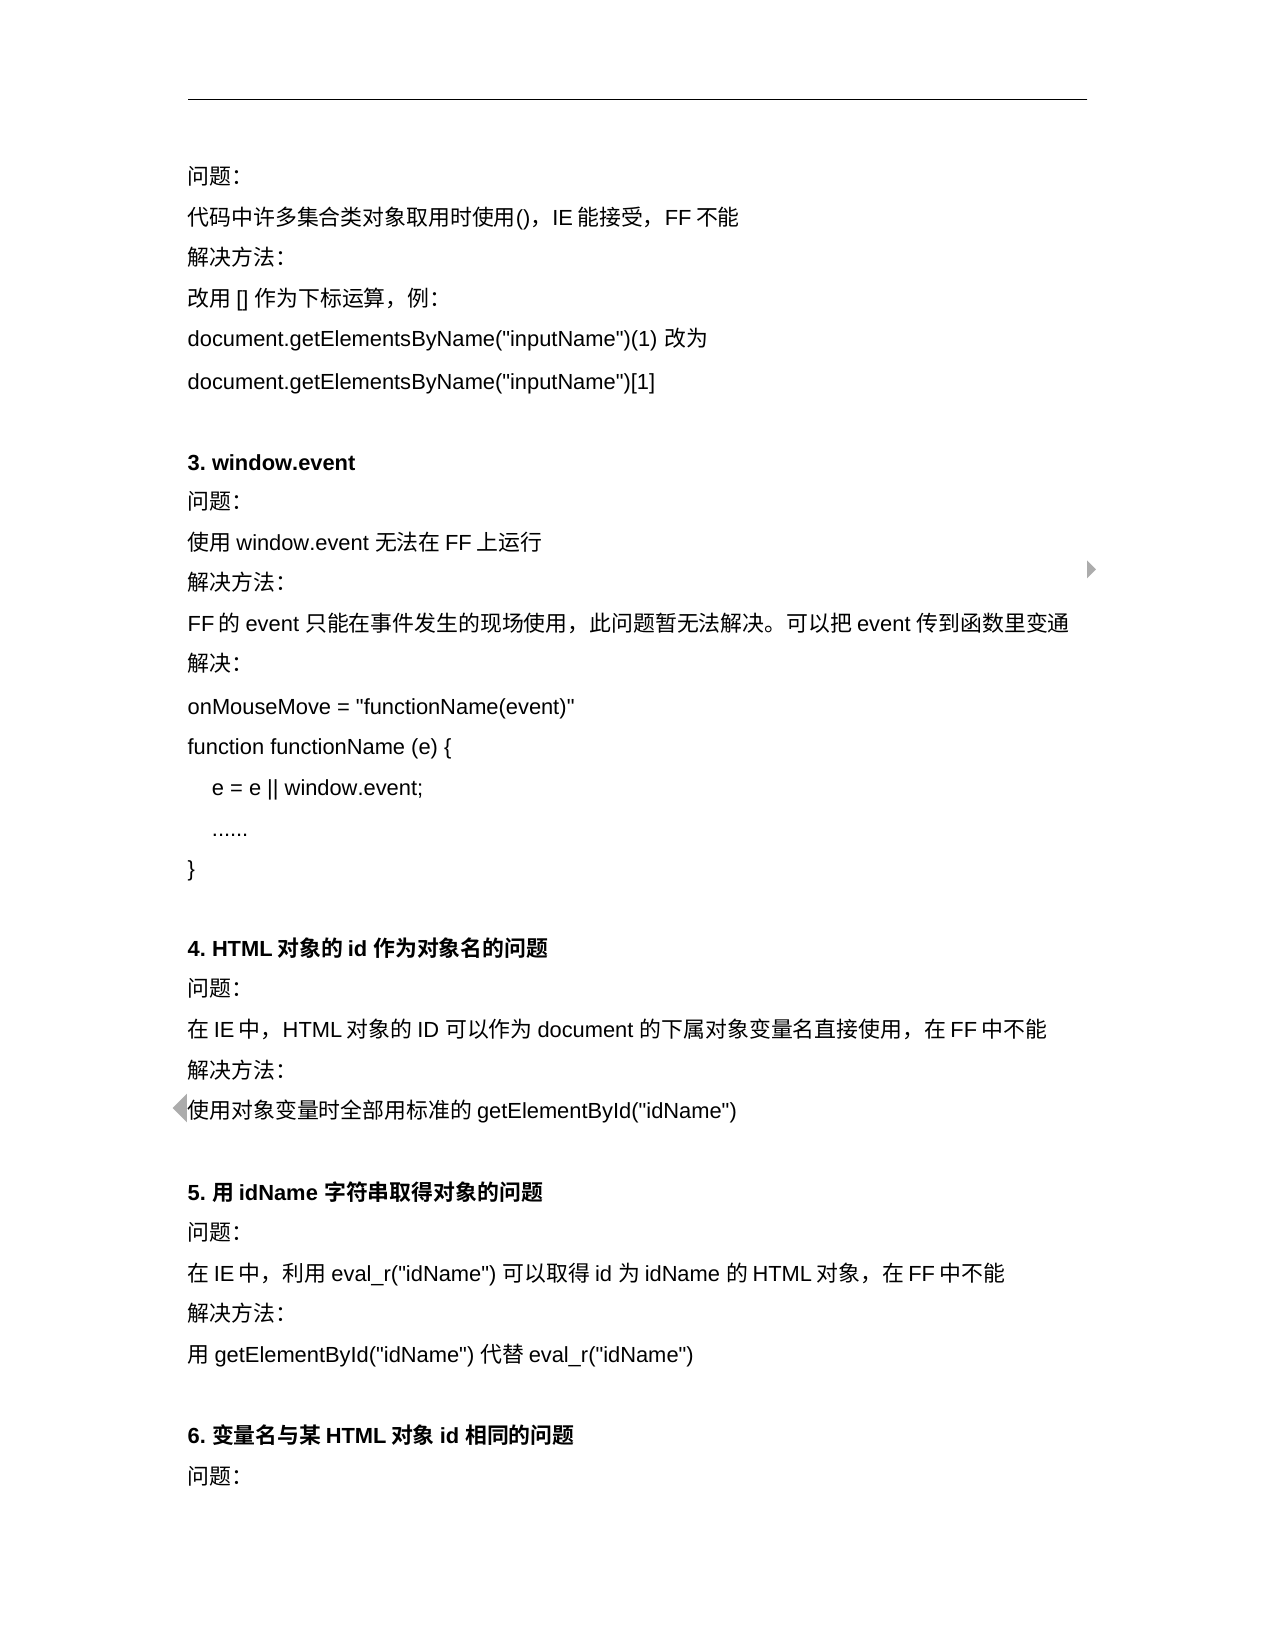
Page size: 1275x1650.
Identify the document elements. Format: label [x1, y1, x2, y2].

text [187, 150, 1087, 1491]
